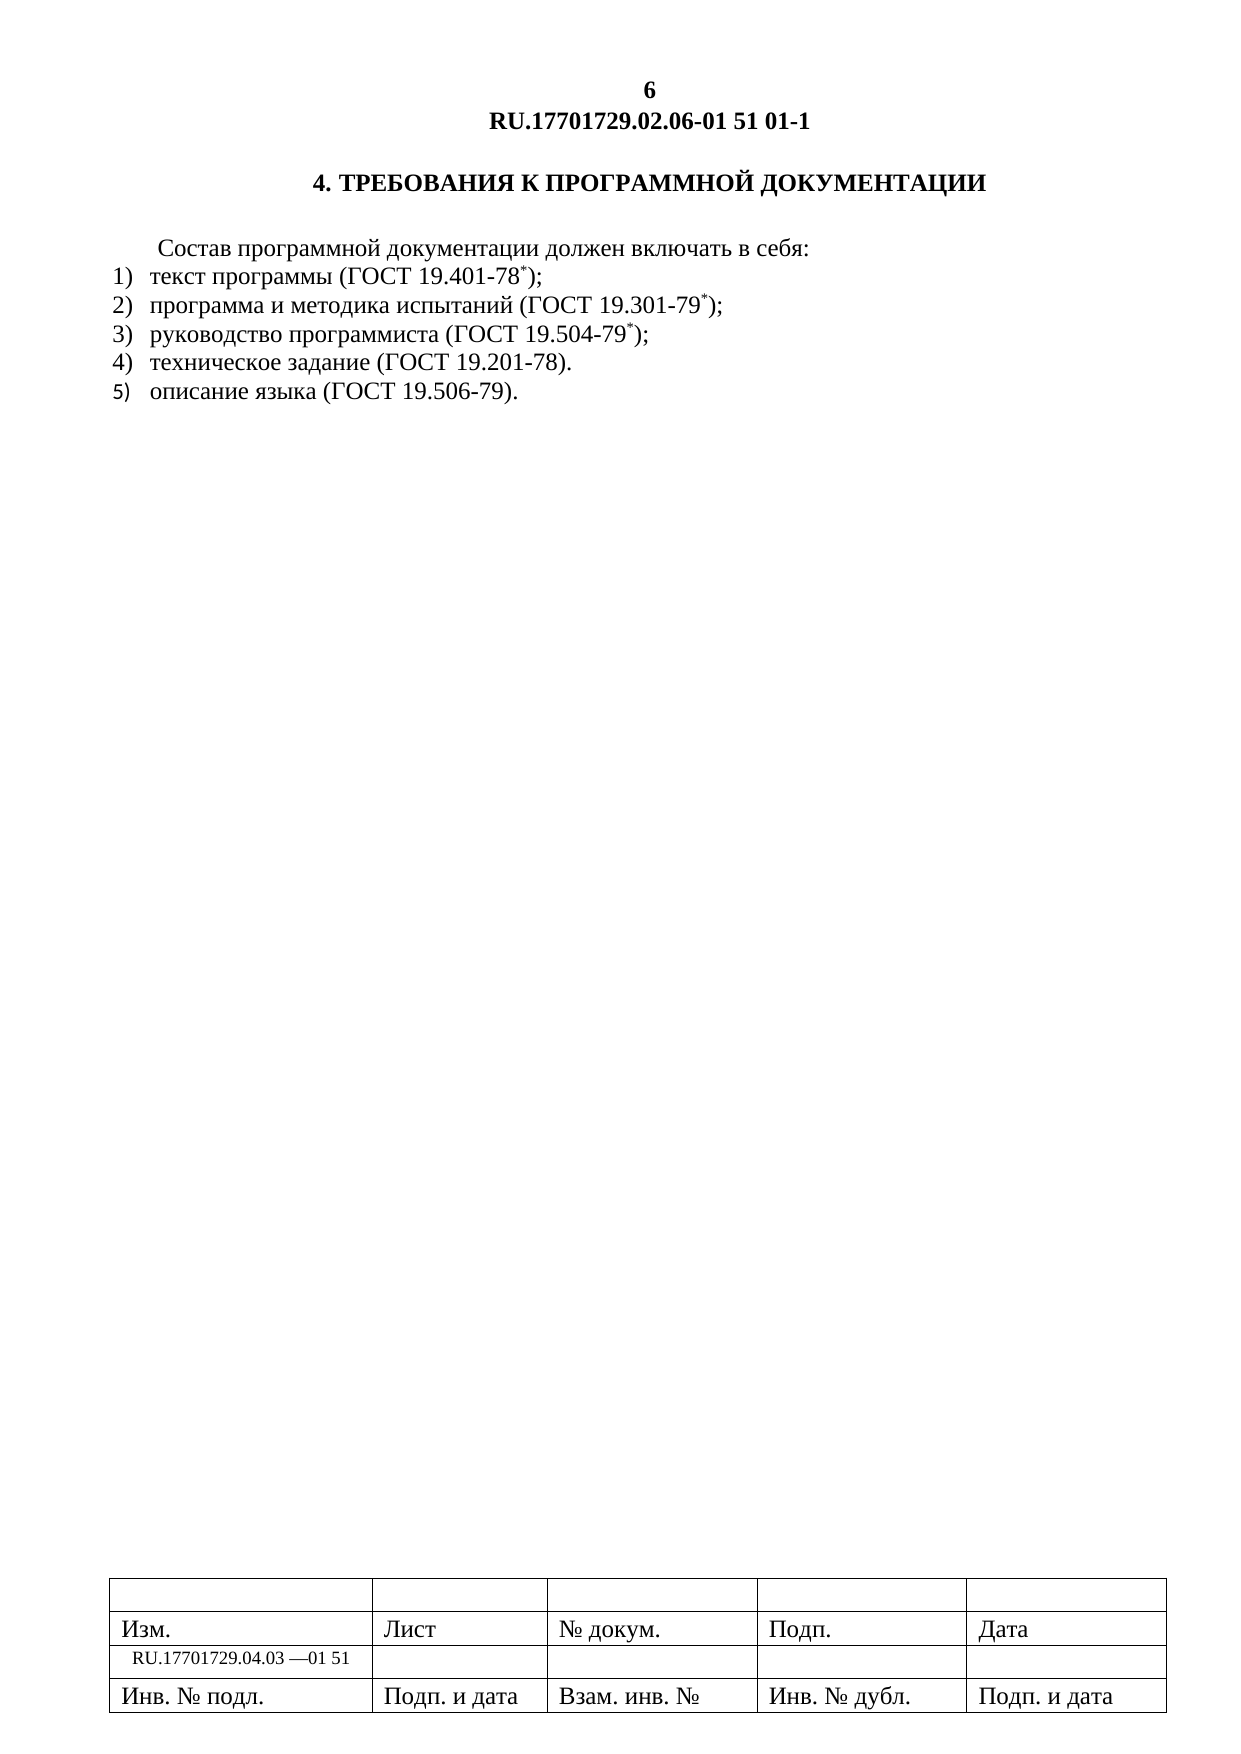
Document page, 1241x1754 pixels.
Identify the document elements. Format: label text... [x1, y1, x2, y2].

list текст программы (ГОСТ 19.401-78*); [112, 262, 1118, 290]
list техническое задание (ГОСТ 19.201-78). [112, 348, 1118, 376]
subtitle 4. ТРЕБОВАНИЯ К ПРОГРАММНОЙ ДОКУМЕНТАЦИИ [112, 168, 1187, 197]
list руководство программиста (ГОСТ 19.504-79*); [112, 319, 1118, 348]
text Состав программной документации должен включать в себя: [119, 233, 1118, 262]
list программа и методика испытаний (ГОСТ 19.301-79*); [112, 290, 1118, 319]
list описание языка (ГОСТ 19.506-79). [112, 376, 1118, 405]
